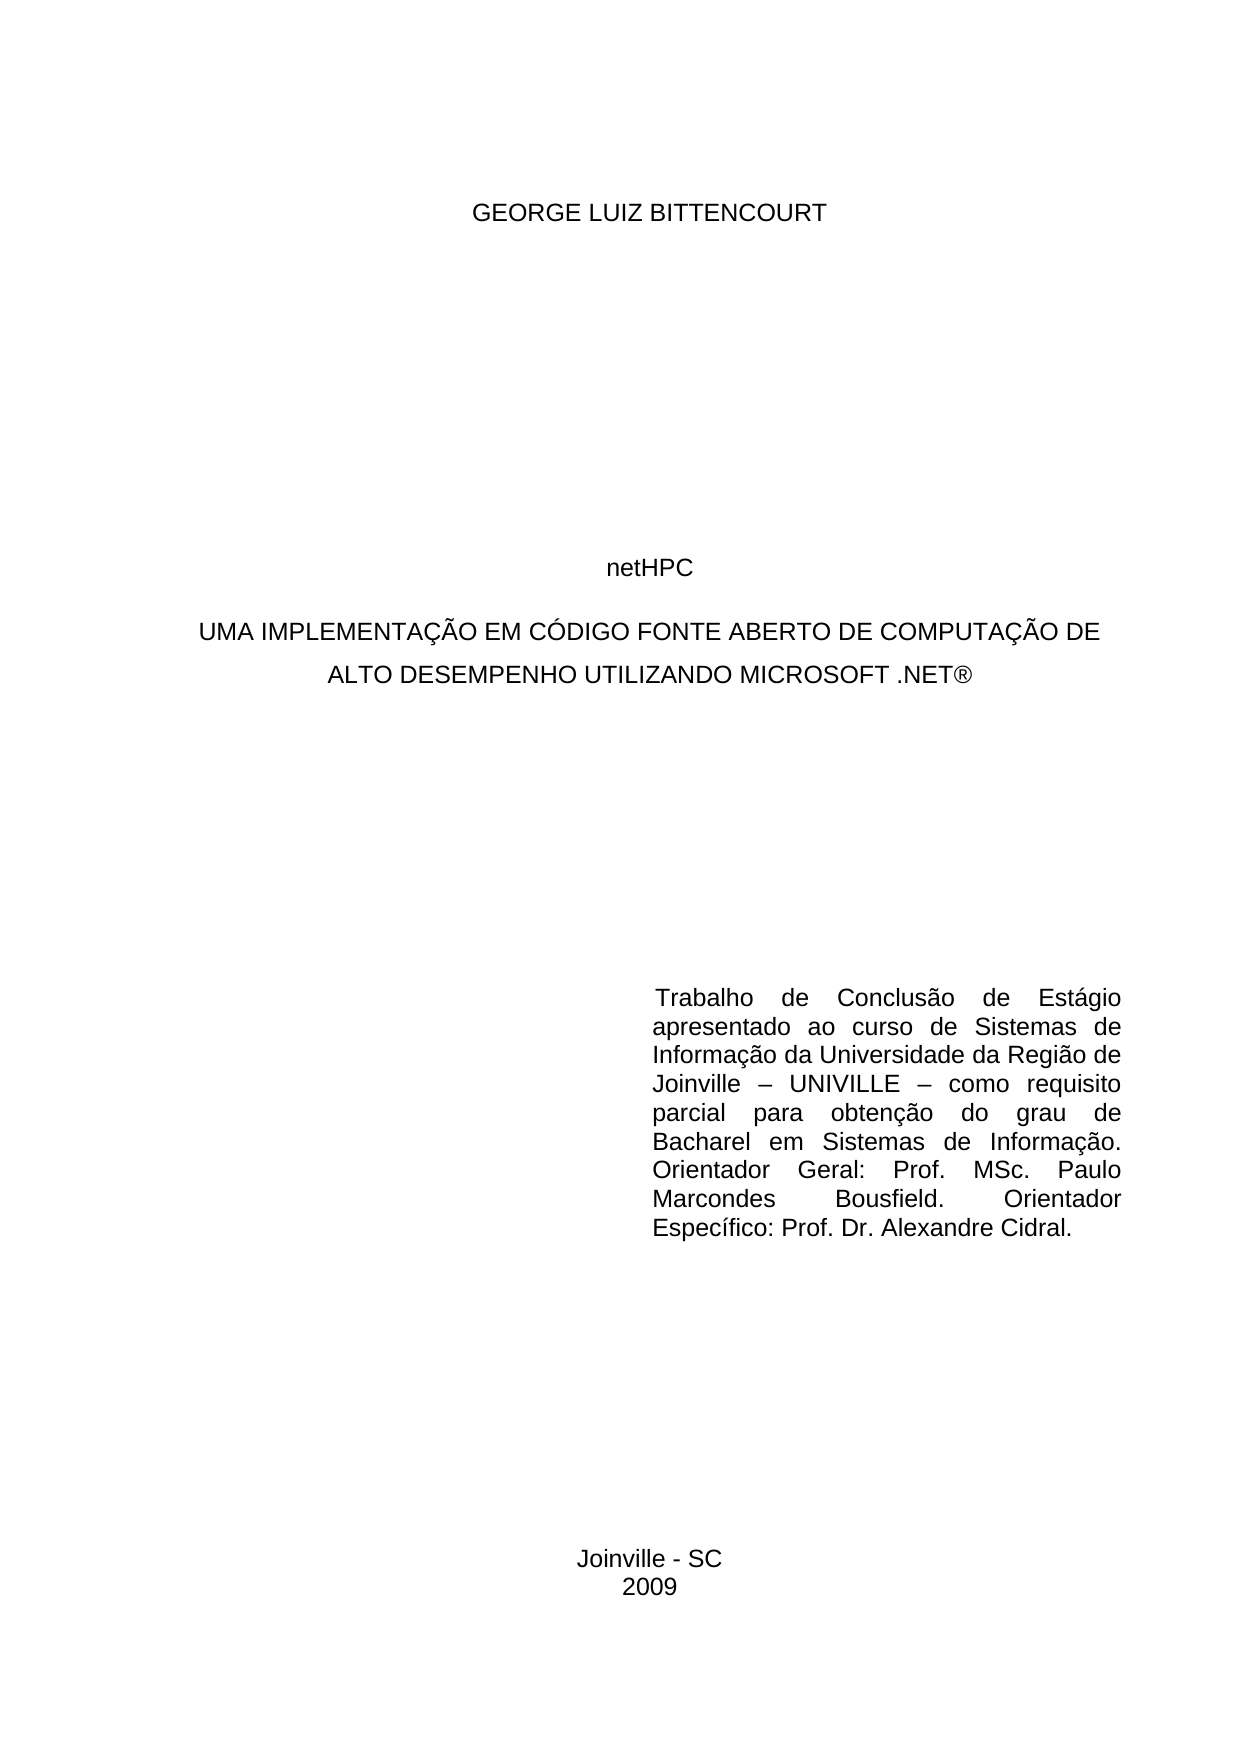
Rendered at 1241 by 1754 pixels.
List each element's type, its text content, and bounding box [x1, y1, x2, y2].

text 2009 [177, 1572, 1122, 1601]
text netHPC [177, 553, 1122, 582]
text GEORGE LUIZ BITTENCOURT [177, 197, 1122, 226]
text Joinville - SC [177, 1544, 1122, 1572]
text UMA IMPLEMENTAÇÃO EM CÓDIGO FONTE ABERTO DE COMPUTAÇÃO DE ALTO DESEMPENHO UTILIZANDO MICROSOFT .NET® [177, 617, 1122, 689]
text Trabalho de Conclusão de Estágio apresentado ao curso de Sistemas de Informação da Universidade da Região de Joinville – UNIVILLE – como requisito parcial para obtenção do grau de Bacharel em Sistemas de Informação. Orientador Geral: Prof. MSc. Paulo Marcondes Bousfield. Orientador Específico: Prof. Dr. Alexandre Cidral. [652, 983, 1122, 1242]
